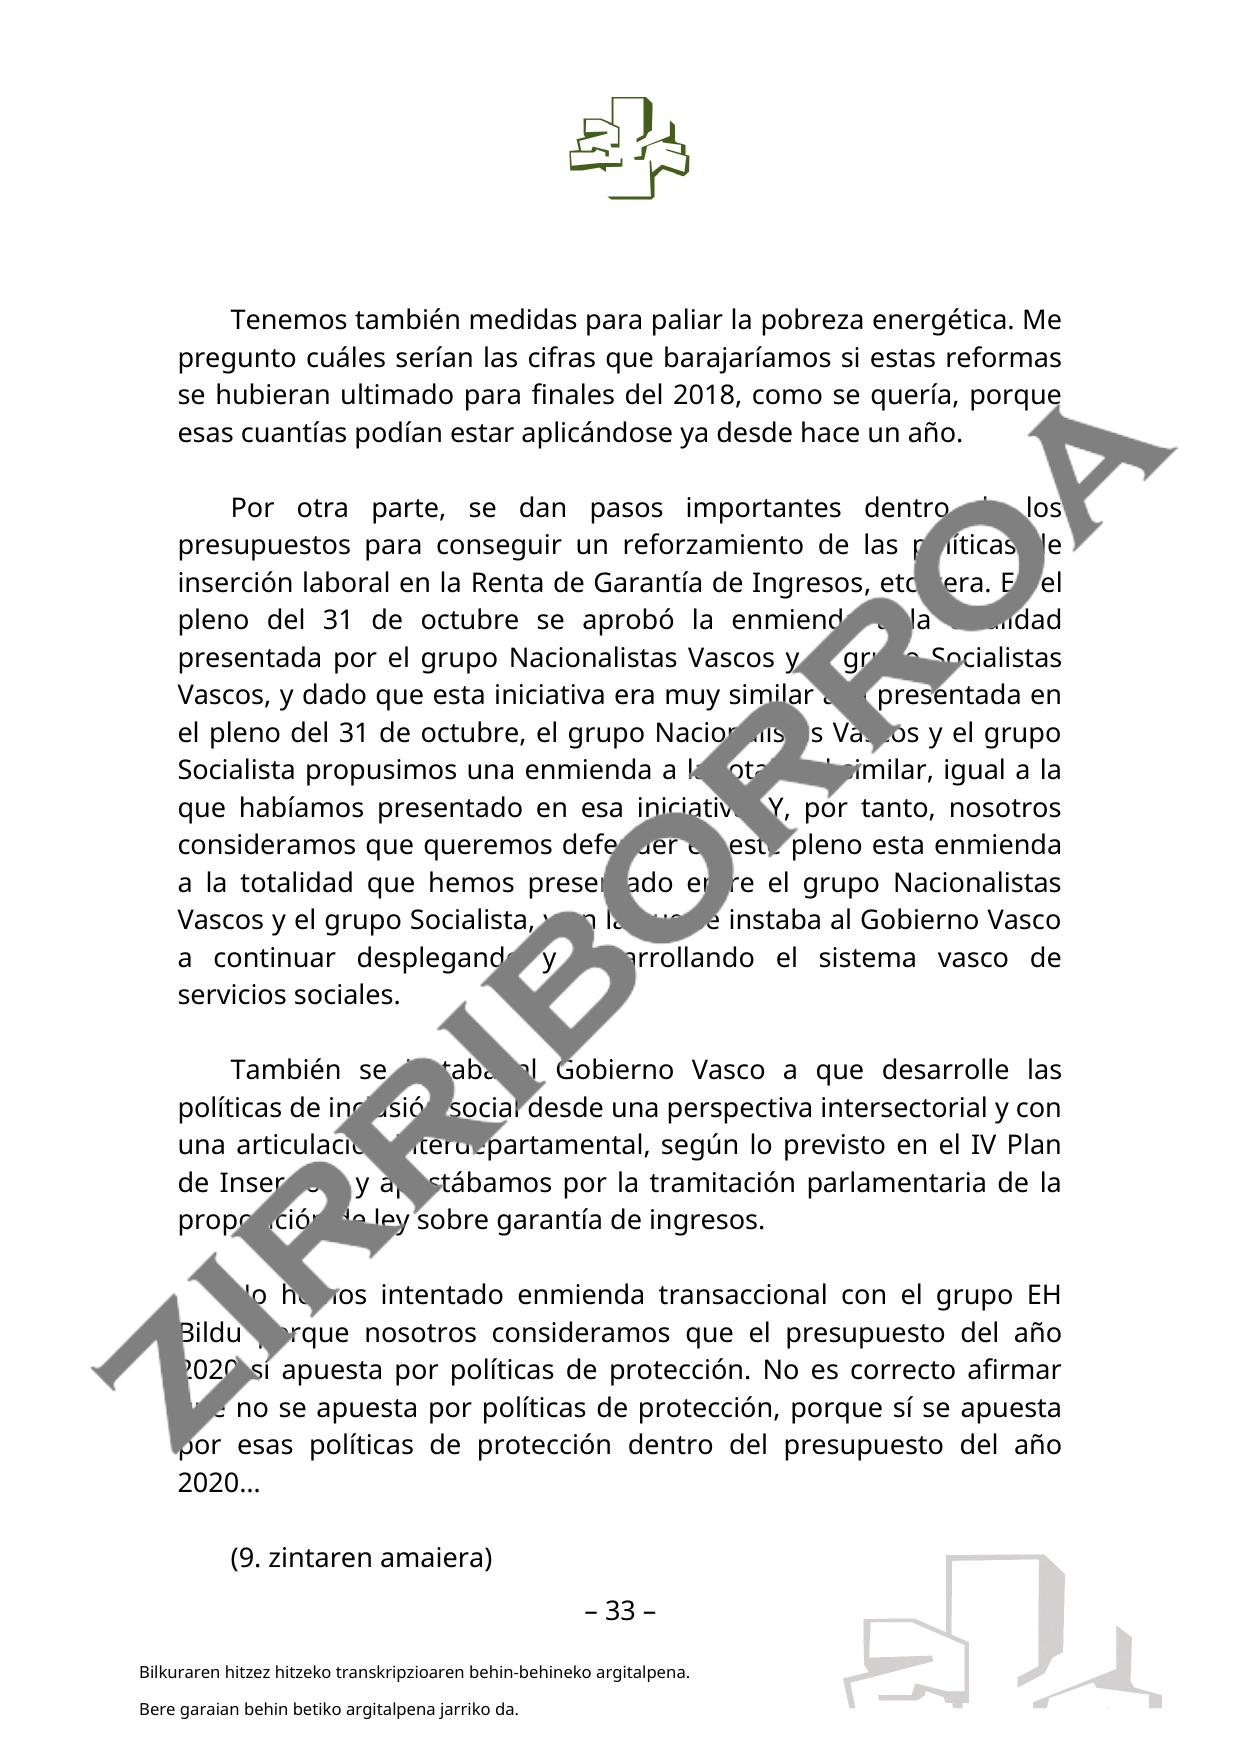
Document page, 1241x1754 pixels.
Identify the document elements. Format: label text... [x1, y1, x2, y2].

text No hemos intentado enmienda transaccional con el grupo EH Bildu porque nosotros consideramos que el presupuesto del año 2020 sí apuesta por políticas de protección. No es correcto afirmar que no se apuesta por políticas de protección, porque sí se apuesta por esas políticas de protección dentro del presupuesto del año 2020… [177, 1275, 1063, 1500]
picture [797, 1491, 1169, 1710]
text (9. zintaren amaiera) [177, 1537, 1063, 1575]
picture [540, 74, 718, 223]
text Por otra parte, se dan pasos importantes dentro de los presupuestos para conseguir un reforzamiento de las políticas de inserción laboral en la Renta de Garantía de Ingresos, etcétera. En el pleno del 31 de octubre se aprobó la enmienda a la totalidad presentada por el grupo Nacionalistas Vascos y el grupo Socialistas Vascos, y dado que esta iniciativa era muy similar a la presentada en el pleno del 31 de octubre, el grupo Nacionalistas Vascos y el grupo Socialista propusimos una enmienda a la totalidad similar, igual a la que habíamos presentado en esa iniciativa. Y, por tanto, nosotros consideramos que queremos defender en este pleno esta enmienda a la totalidad que hemos presentado entre el grupo Nacionalistas Vascos y el grupo Socialista, y en la que se instaba al Gobierno Vasco a continuar desplegando y desarrollando el sistema vasco de servicios sociales. [177, 487, 1063, 1012]
text Tenemos también medidas para paliar la pobreza energética. Me pregunto cuáles serían las cifras que barajaríamos si estas reformas se hubieran ultimado para finales del 2018, como se quería, porque esas cuantías podían estar aplicándose ya desde hace un año. [177, 300, 1063, 450]
text También se instaba al Gobierno Vasco a que desarrolle las políticas de inclusión social desde una perspectiva intersectorial y con una articulación interdepartamental, según lo previsto en el IV Plan de Inserción, y apostábamos por la tramitación parlamentaria de la proposición de ley sobre garantía de ingresos. [177, 1050, 1063, 1237]
